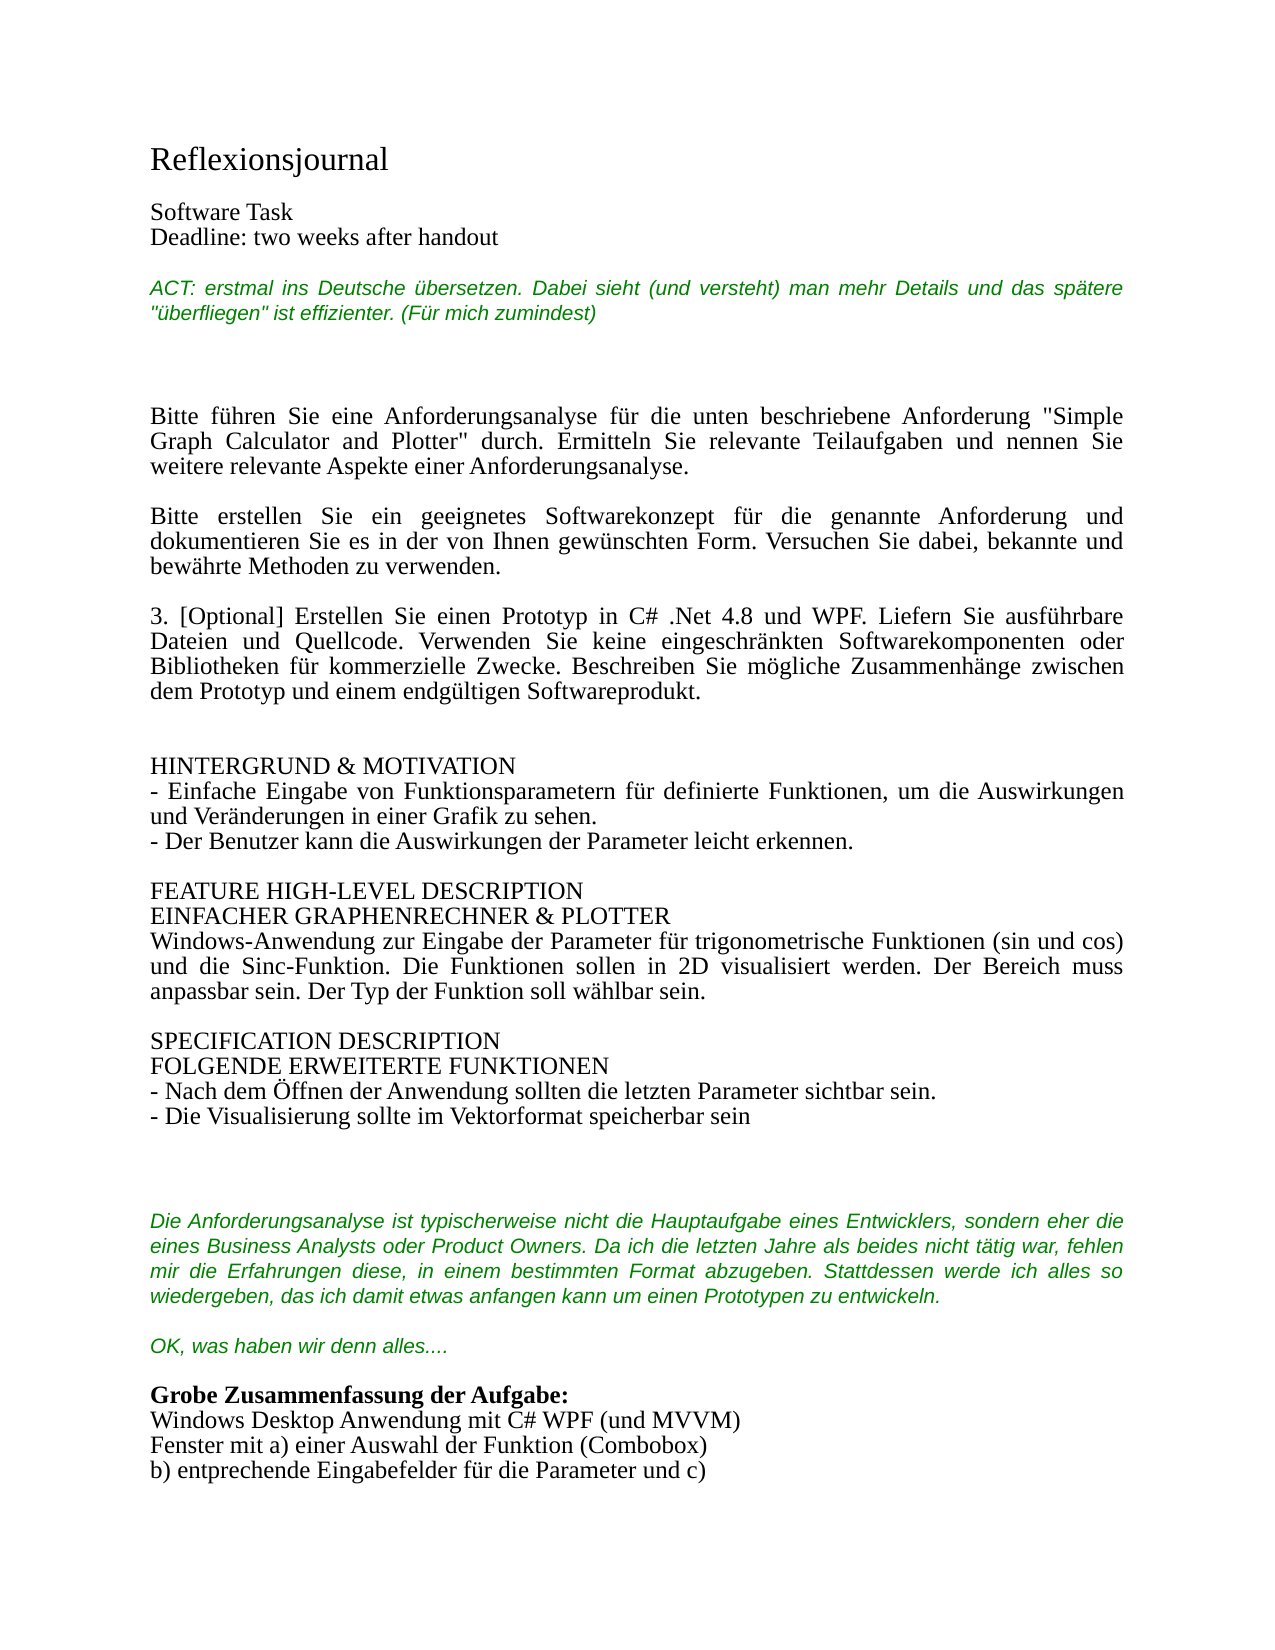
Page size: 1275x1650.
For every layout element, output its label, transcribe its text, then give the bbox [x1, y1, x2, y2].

text Bitte erstellen Sie ein geeignetes Softwarekonzept für die genannte Anforderung und dokumentieren Sie es in der von Ihnen gewünschten Form. Versuchen Sie dabei, bekannte und bewährte Methoden zu verwenden. [150, 504, 1125, 579]
text HINTERGRUND & MOTIVATION [150, 754, 1125, 779]
text EINFACHER GRAPHENRECHNER & PLOTTER [150, 904, 1125, 929]
text - Nach dem Öffnen der Anwendung sollten die letzten Parameter sichtbar sein. [150, 1079, 1125, 1104]
text - Der Benutzer kann die Auswirkungen der Parameter leicht erkennen. [150, 829, 1125, 854]
text Deadline: two weeks after handout [150, 225, 1125, 250]
text Windows-Anwendung zur Eingabe der Parameter für trigonometrische Funktionen (sin und cos) und die Sinc-Funktion. Die Funktionen sollen in 2D visualisiert werden. Der Bereich muss anpassbar sein. Der Typ der Funktion soll wählbar sein. [150, 929, 1125, 1004]
text - Einfache Eingabe von Funktionsparametern für definierte Funktionen, um die Auswirkungen und Veränderungen in einer Grafik zu sehen. [150, 779, 1125, 829]
text b) entprechende Eingabefelder für die Parameter und c) [150, 1459, 1125, 1484]
text FEATURE HIGH-LEVEL DESCRIPTION [150, 879, 1125, 904]
text ACT: erstmal ins Deutsche übersetzen. Dabei sieht (und versteht) man mehr Details und das spätere "überfliegen" ist effizienter. (Für mich zumindest) [150, 275, 1125, 325]
text FOLGENDE ERWEITERTE FUNKTIONEN [150, 1054, 1125, 1079]
text Software Task [150, 175, 1125, 225]
text Bitte führen Sie eine Anforderungsanalyse für die unten beschriebene Anforderung "Simple Graph Calculator and Plotter" durch. Ermitteln Sie relevante Teilaufgaben und nennen Sie weitere relevante Aspekte einer Anforderungsanalyse. [150, 404, 1125, 479]
text OK, was haben wir denn alles.... [150, 1334, 1125, 1359]
text 3. [Optional] Erstellen Sie einen Prototyp in C# .Net 4.8 und WPF. Liefern Sie ausführbare Dateien und Quellcode. Verwenden Sie keine eingeschränkten Softwarekomponenten oder Bibliotheken für kommerzielle Zwecke. Beschreiben Sie mögliche Zusammenhänge zwischen dem Prototyp und einem endgültigen Softwareprodukt. [150, 604, 1125, 704]
text - Die Visualisierung sollte im Vektorformat speicherbar sein [150, 1104, 1125, 1129]
text Reflexionsjournal [150, 150, 1125, 175]
text Grobe Zusammenfassung der Aufgabe: [150, 1384, 1125, 1409]
text Fenster mit a) einer Auswahl der Funktion (Combobox) [150, 1434, 1125, 1459]
text Windows Desktop Anwendung mit C# WPF (und MVVM) [150, 1409, 1125, 1434]
text Die Anforderungsanalyse ist typischerweise nicht die Hauptaufgabe eines Entwicklers, sondern eher die eines Business Analysts oder Product Owners. Da ich die letzten Jahre als beides nicht tätig war, fehlen mir die Erfahrungen diese, in einem bestimmten Format abzugeben. Stattdessen werde ich alles so wiedergeben, das ich damit etwas anfangen kann um einen Prototypen zu entwickeln. [150, 1209, 1125, 1309]
text SPECIFICATION DESCRIPTION [150, 1029, 1125, 1054]
